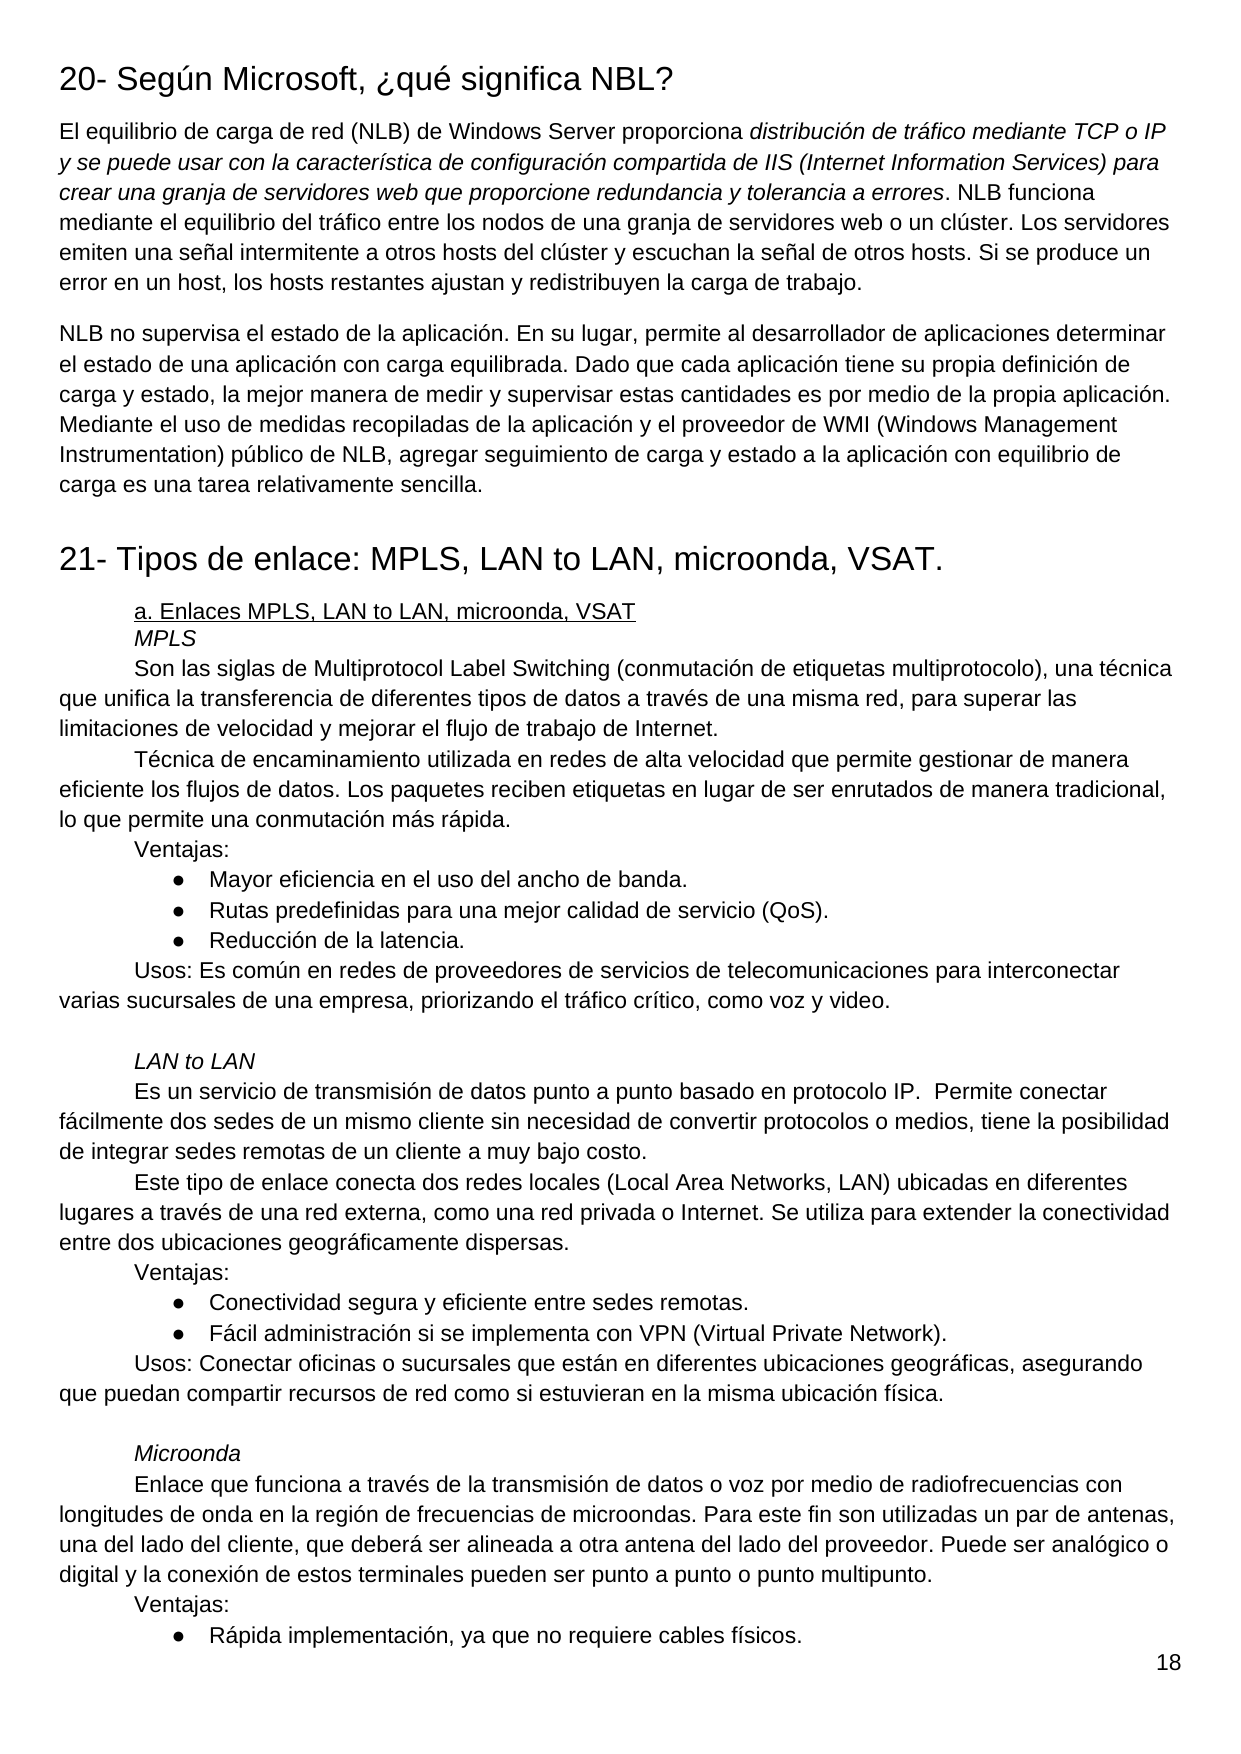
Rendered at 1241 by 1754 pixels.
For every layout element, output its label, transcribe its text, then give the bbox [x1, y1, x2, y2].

list Reducción de la latencia. [171, 927, 1181, 953]
list Mayor eficiencia en el uso del ancho de banda. [171, 866, 1181, 893]
text Son las siglas de Multiprotocol Label Switching (conmutación de etiquetas multiprotocolo), una técnica que unifica la transferencia de diferentes tipos de datos a través de una misma red, para superar las limitaciones de velocidad y mejorar el flujo de trabajo de Internet. [59, 655, 1181, 742]
text Es un servicio de transmisión de datos punto a punto basado en protocolo IP. Permite conectar fácilmente dos sedes de un mismo cliente sin necesidad de convertir protocolos o medios, tiene la posibilidad de integrar sedes remotas de un cliente a muy bajo costo. [59, 1078, 1181, 1164]
list Conectividad segura y eficiente entre sedes remotas. [171, 1289, 1181, 1316]
subtitle a. Enlaces MPLS, LAN to LAN, microonda, VSAT [59, 598, 1181, 625]
text Enlace que funciona a través de la transmisión de datos o voz por medio de radiofrecuencias con longitudes de onda en la región de frecuencias de microondas. Para este fin son utilizadas un par de antenas, una del lado del cliente, que deberá ser alineada a otra antena del lado del proveedor. Puede ser analógico o digital y la conexión de estos terminales pueden ser punto a punto o punto multipunto. [59, 1471, 1181, 1587]
subtitle 20- Según Microsoft, ¿qué significa NBL? [59, 59, 1181, 97]
text Ventajas: [59, 836, 1181, 862]
text LAN to LAN [59, 1048, 1181, 1074]
text Ventajas: [59, 1591, 1181, 1618]
text Ventajas: [59, 1259, 1181, 1285]
text MPLS [59, 625, 1181, 651]
text Este tipo de enlace conecta dos redes locales (Local Area Networks, LAN) ubicadas en diferentes lugares a través de una red externa, como una red privada o Internet. Se utiliza para extender la conectividad entre dos ubicaciones geográficamente dispersas. [59, 1168, 1181, 1255]
text El equilibrio de carga de red (NLB) de Windows Server proporciona distribución de tráfico mediante TCP o IP y se puede usar con la característica de configuración compartida de IIS (Internet Information Services) para crear una granja de servidores web que proporcione redundancia y tolerancia a errores. NLB funciona mediante el equilibrio del tráfico entre los nodos de una granja de servidores web o un clúster. Los servidores emiten una señal intermitente a otros hosts del clúster y escuchan la señal de otros hosts. Si se produce un error en un host, los hosts restantes ajustan y redistribuyen la carga de trabajo. [59, 118, 1181, 296]
text Técnica de encaminamiento utilizada en redes de alta velocidad que permite gestionar de manera eficiente los flujos de datos. Los paquetes reciben etiquetas en lugar de ser enrutados de manera tradicional, lo que permite una conmutación más rápida. [59, 746, 1181, 832]
list Rutas predefinidas para una mejor calidad de servicio (QoS). [171, 897, 1181, 923]
list Rápida implementación, ya que no requiere cables físicos. [171, 1622, 1181, 1648]
list Fácil administración si se implementa con VPN (Virtual Private Network). [171, 1319, 1181, 1346]
text Usos: Es común en redes de proveedores de servicios de telecomunicaciones para interconectar varias sucursales de una empresa, priorizando el tráfico crítico, como voz y video. [59, 957, 1181, 1013]
text NLB no supervisa el estado de la aplicación. En su lugar, permite al desarrollador de aplicaciones determinar el estado de una aplicación con carga equilibrada. Dado que cada aplicación tiene su propia definición de carga y estado, la mejor manera de medir y supervisar estas cantidades es por medio de la propia aplicación. Mediante el uso de medidas recopiladas de la aplicación y el proveedor de WMI (Windows Management Instrumentation) público de NLB, agregar seguimiento de carga y estado a la aplicación con equilibrio de carga es una tarea relativamente sencilla. [59, 320, 1181, 498]
subtitle 21- Tipos de enlace: MPLS, LAN to LAN, microonda, VSAT. [59, 539, 1181, 577]
text Usos: Conectar oficinas o sucursales que están en diferentes ubicaciones geográficas, asegurando que puedan compartir recursos de red como si estuvieran en la misma ubicación física. [59, 1350, 1181, 1406]
text Microonda [59, 1440, 1181, 1467]
